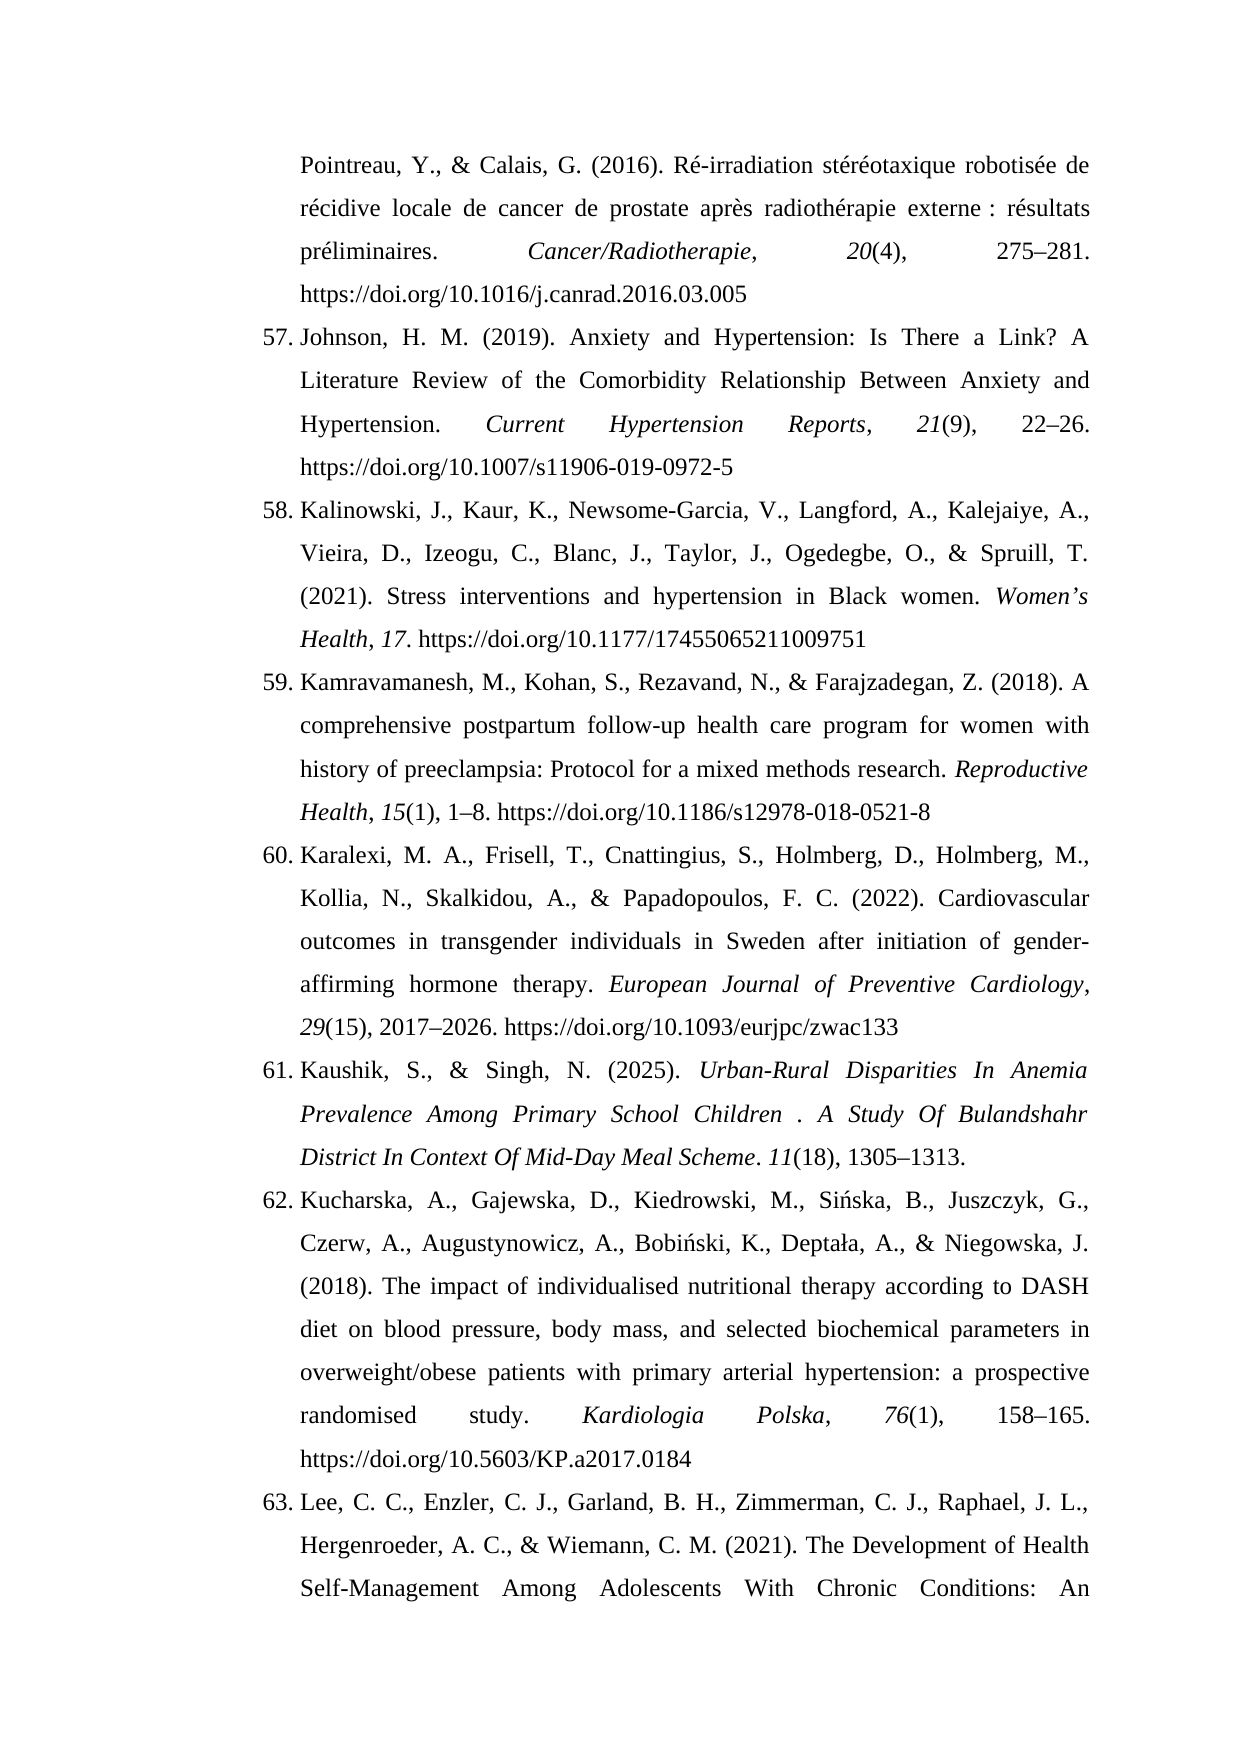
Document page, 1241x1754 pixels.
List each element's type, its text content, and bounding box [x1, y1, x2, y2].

list Johnson, H. M. (2019). Anxiety and Hypertension: Is There a Link? A Literature Review of the Comorbidity Relationship Between Anxiety and Hypertension. Current Hypertension Reports, 21(9), 22–26. https://doi.org/10.1007/s11906-019-0972-5 [262, 322, 1090, 481]
list Kalinowski, J., Kaur, K., Newsome-Garcia, V., Langford, A., Kalejaiye, A., Vieira, D., Izeogu, C., Blanc, J., Taylor, J., Ogedegbe, O., & Spruill, T. (2021). Stress interventions and hypertension in Black women. Women’s Health, 17. https://doi.org/10.1177/17455065211009751 [262, 495, 1090, 653]
list Kucharska, A., Gajewska, D., Kiedrowski, M., Sińska, B., Juszczyk, G., Czerw, A., Augustynowicz, A., Bobiński, K., Deptała, A., & Niegowska, J. (2018). The impact of individualised nutritional therapy according to DASH diet on blood pressure, body mass, and selected biochemical parameters in overweight/obese patients with primary arterial hypertension: a prospective randomised study. Kardiologia Polska, 76(1), 158–165. https://doi.org/10.5603/KP.a2017.0184 [262, 1185, 1090, 1472]
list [262, 1487, 1090, 1602]
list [262, 150, 1090, 308]
list Kaushik, S., & Singh, N. (2025). Urban-Rural Disparities In Anemia Prevalence Among Primary School Children . A Study Of Bulandshahr District In Context Of Mid-Day Meal Scheme. 11(18), 1305–1313. [262, 1056, 1090, 1171]
list Karalexi, M. A., Frisell, T., Cnattingius, S., Holmberg, D., Holmberg, M., Kollia, N., Skalkidou, A., & Papadopoulos, F. C. (2022). Cardiovascular outcomes in transgender individuals in Sweden after initiation of gender-affirming hormone therapy. European Journal of Preventive Cardiology, 29(15), 2017–2026. https://doi.org/10.1093/eurjpc/zwac133 [262, 840, 1090, 1041]
list Kamravamanesh, M., Kohan, S., Rezavand, N., & Farajzadegan, Z. (2018). A comprehensive postpartum follow-up health care program for women with history of preeclampsia: Protocol for a mixed methods research. Reproductive Health, 15(1), 1–8. https://doi.org/10.1186/s12978-018-0521-8 [262, 667, 1090, 826]
